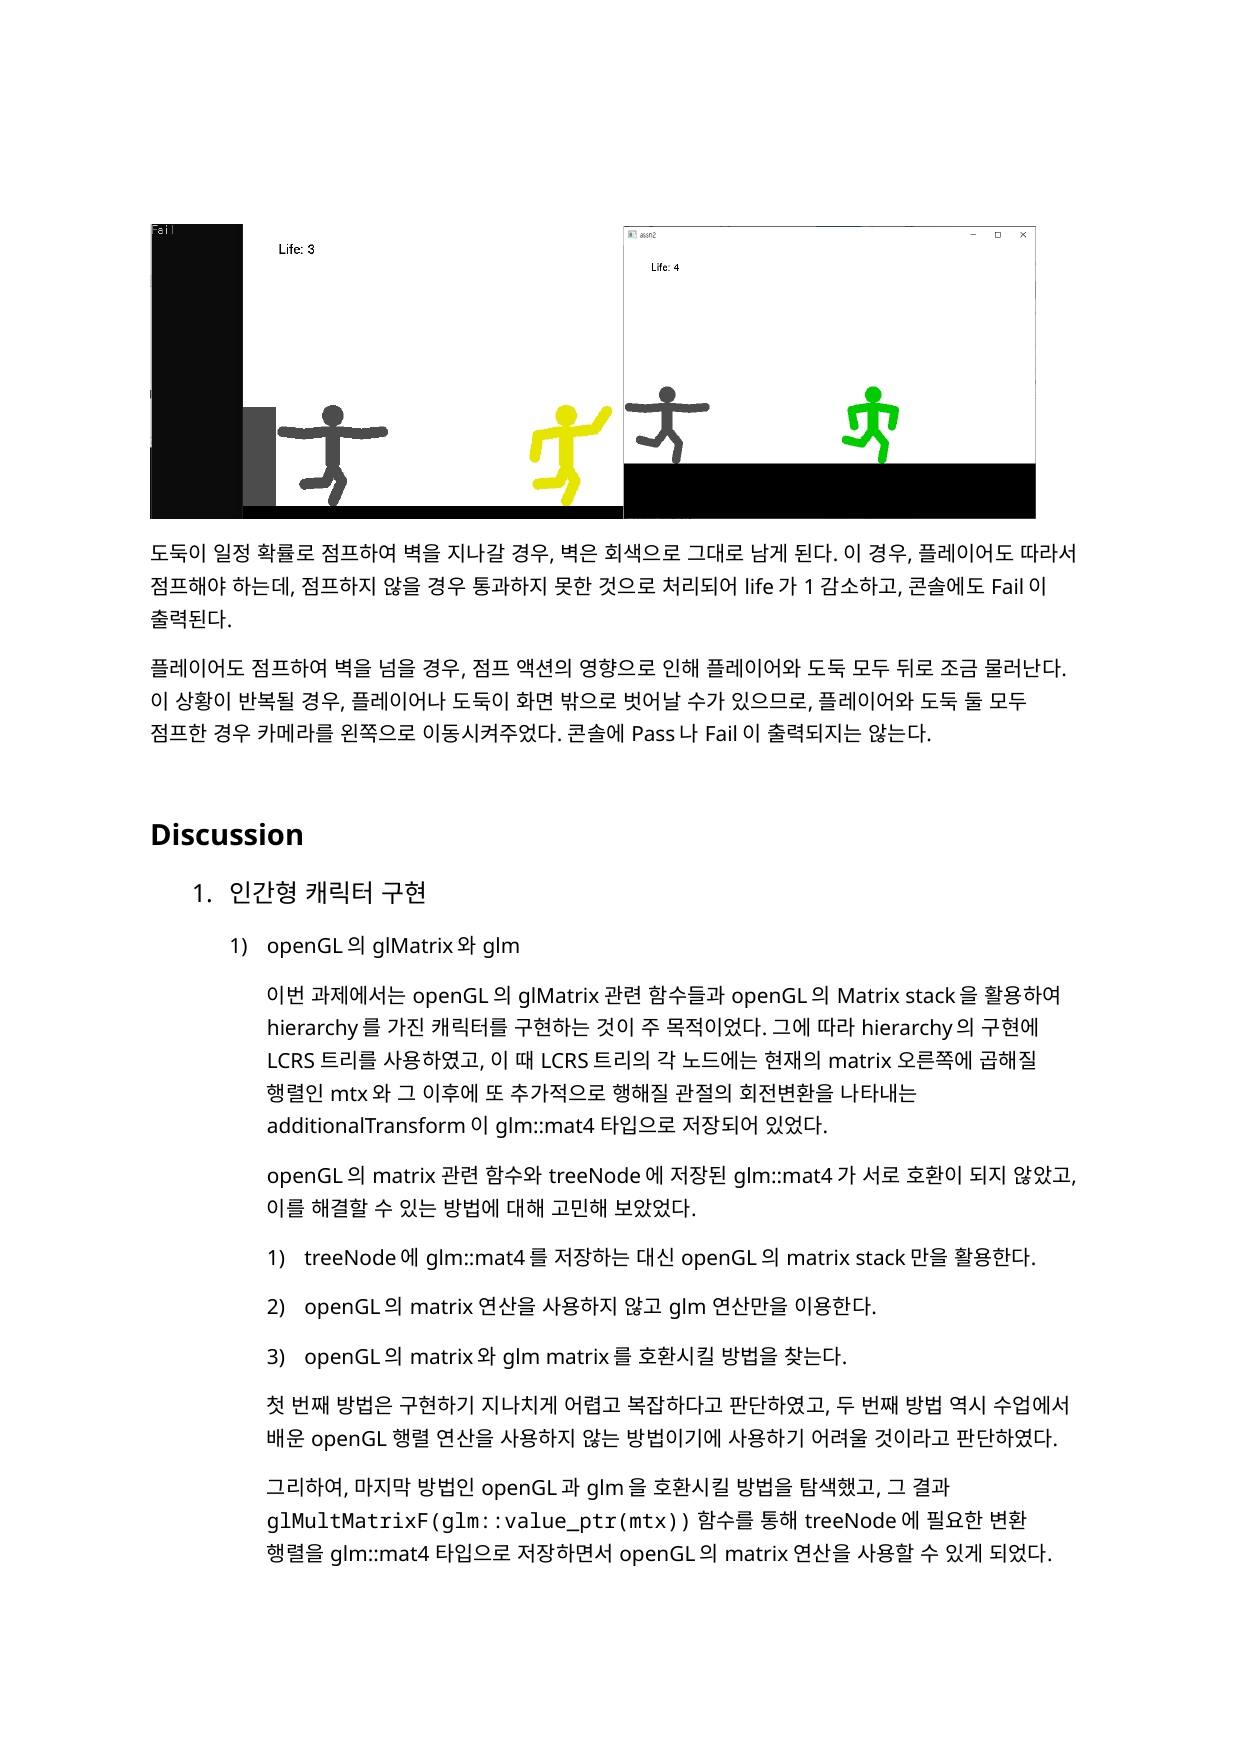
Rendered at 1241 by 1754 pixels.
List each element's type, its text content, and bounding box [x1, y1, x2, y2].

list openGL의 glMatrix와 glm [229, 929, 1090, 960]
list openGL의 matrix 연산을 사용하지 않고 glm 연산만을 이용한다. [267, 1291, 1090, 1321]
list openGL의 matrix와 glm matrix를 호환시킬 방법을 찾는다. [267, 1340, 1090, 1370]
picture [150, 224, 1036, 519]
list openGL의 matrix 관련 함수와 treeNode에 저장된 glm::mat4가 서로 호환이 되지 않았고, 이를 해결할 수 있는 방법에 대해 고민해 보았었다. [267, 1159, 1090, 1222]
text 도둑이 일정 확률로 점프하여 벽을 지나갈 경우, 벽은 회색으로 그대로 남게 된다. 이 경우, 플레이어도 따라서 점프해야 하는데, 점프하지 않을 경우 통과하지 못한 것으로 처리되어 life가 1 감소하고, 콘솔에도 Fail이 출력된다. [150, 537, 1090, 633]
text 첫 번째 방법은 구현하기 지나치게 어렵고 복잡하다고 판단하였고, 두 번째 방법 역시 수업에서 배운 openGL 행렬 연산을 사용하지 않는 방법이기에 사용하기 어려울 것이라고 판단하였다. [267, 1389, 1090, 1452]
list treeNode에 glm::mat4를 저장하는 대신 openGL의 matrix stack만을 활용한다. [267, 1241, 1090, 1271]
text Discussion [150, 814, 1090, 854]
list 인간형 캐릭터 구현 [192, 874, 1090, 910]
text 그리하여, 마지막 방법인 openGL과 glm을 호환시킬 방법을 탐색했고, 그 결과 glMultMatrixF(glm::value_ptr(mtx)) 함수를 통해 treeNode에 필요한 변환 행렬을 glm::mat4 타입으로 저장하면서 openGL의 matrix 연산을 사용할 수 있게 되었다. [267, 1471, 1090, 1567]
list 이번 과제에서는 openGL의 glMatrix 관련 함수들과 openGL의 Matrix stack을 활용하여 hierarchy를 가진 캐릭터를 구현하는 것이 주 목적이었다. 그에 따라 hierarchy의 구현에 LCRS 트리를 사용하였고, 이 때 LCRS 트리의 각 노드에는 현재의 matrix 오른쪽에 곱해질 행렬인 mtx와 그 이후에 또 추가적으로 행해질 관절의 회전변환을 나타내는 additionalTransform이 glm::mat4 타입으로 저장되어 있었다. [267, 979, 1090, 1140]
text 플레이어도 점프하여 벽을 넘을 경우, 점프 액션의 영향으로 인해 플레이어와 도둑 모두 뒤로 조금 물러난다. 이 상황이 반복될 경우, 플레이어나 도둑이 화면 밖으로 벗어날 수가 있으므로, 플레이어와 도둑 둘 모두 점프한 경우 카메라를 왼쪽으로 이동시켜주었다. 콘솔에 Pass나 Fail이 출력되지는 않는다. [150, 652, 1090, 748]
